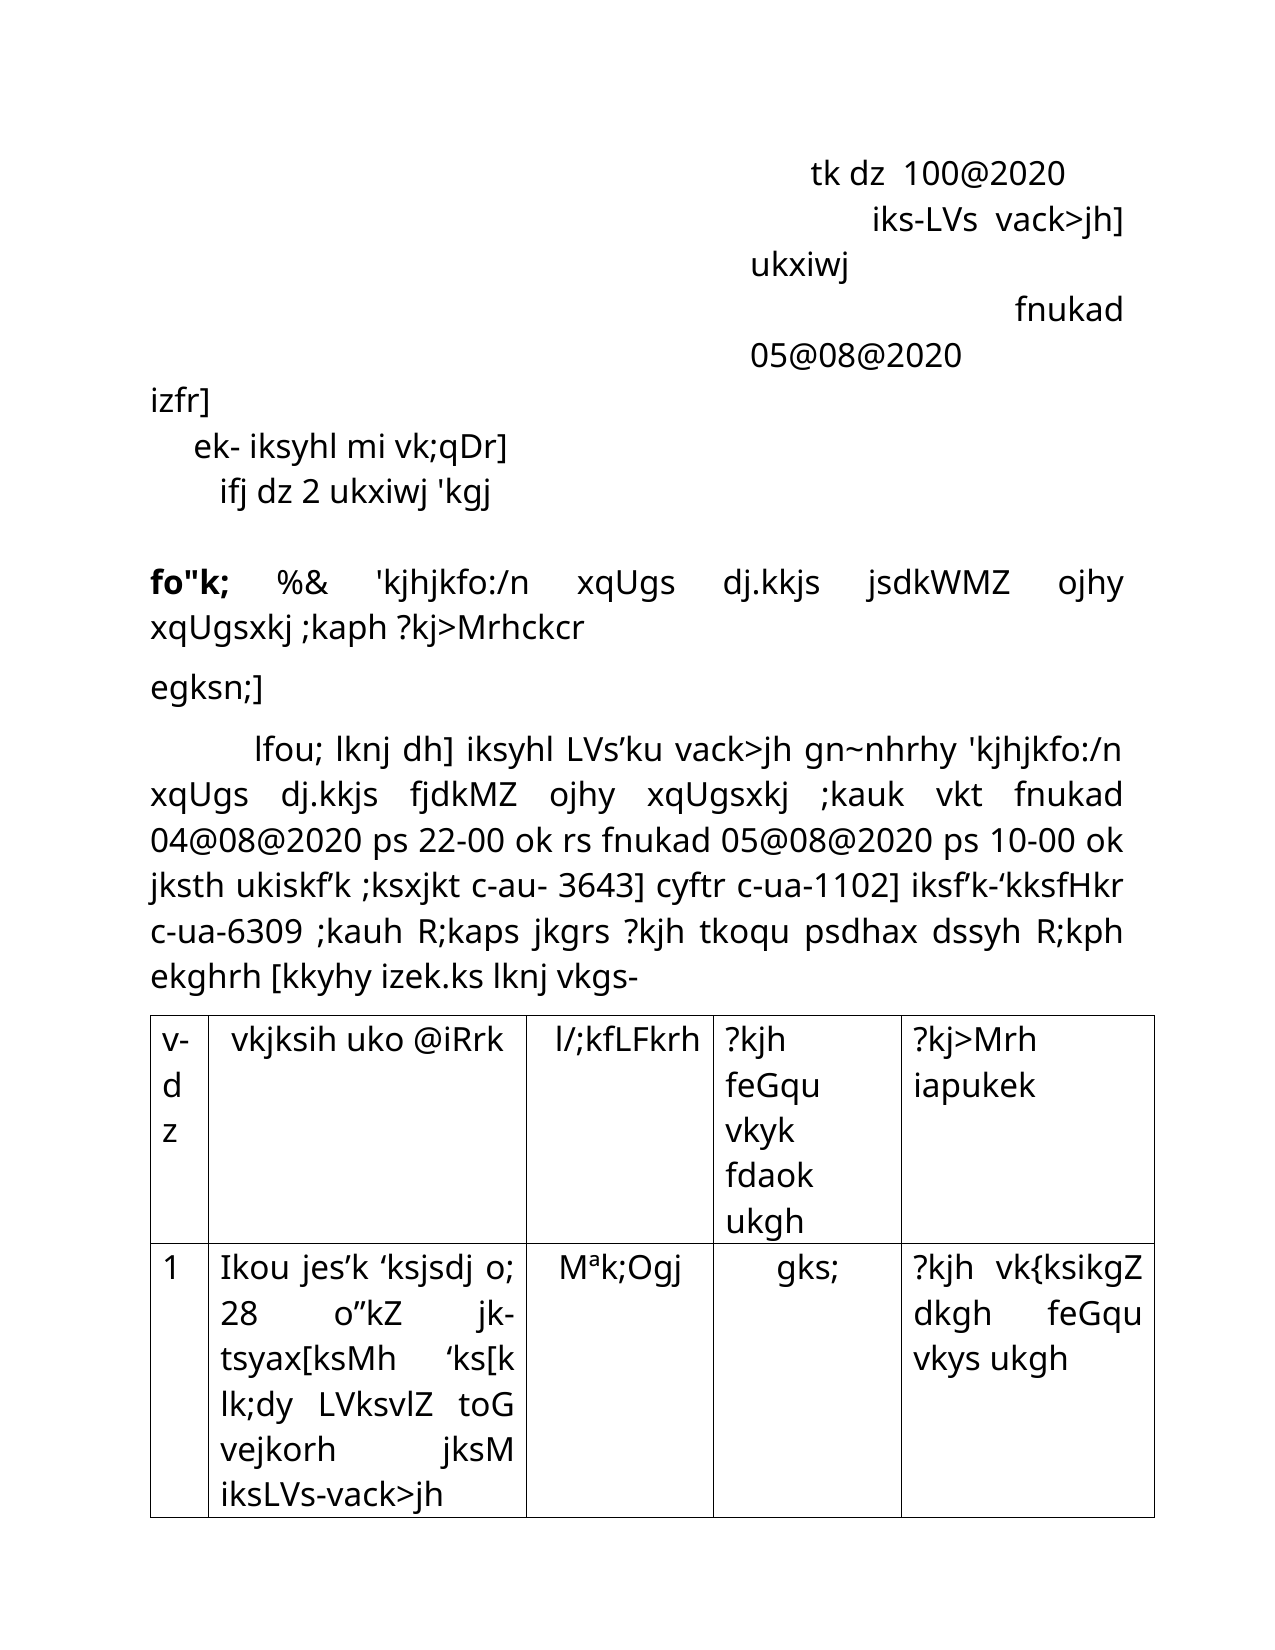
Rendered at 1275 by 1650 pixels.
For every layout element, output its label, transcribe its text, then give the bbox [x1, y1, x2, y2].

text fnukad 05@08@2020 [750, 286, 1125, 377]
text egksn;] [150, 664, 1125, 709]
table_header l/;kfLFkrh [527, 1016, 713, 1243]
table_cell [209, 1244, 526, 1517]
text iks-LVs vack>jh] ukxiwj [750, 195, 1125, 286]
table_cell 1 [151, 1244, 208, 1517]
table_header v-dz [151, 1016, 208, 1243]
text ifj dz 2 ukxiwj 'kgj [150, 468, 1125, 513]
text ek- iksyhl mi vk;qDr] [150, 422, 1125, 468]
table_cell Mªk;Ogj [527, 1244, 713, 1517]
text tk dz 100@2020 [750, 150, 1125, 195]
table_cell gks; [714, 1244, 901, 1517]
table_header ?kj>Mrh iapukek [902, 1016, 1154, 1243]
table_header ?kjh feGqu vkyk fdaok ukgh [714, 1016, 901, 1243]
text fo"k; %& 'kjhjkfo:/n xqUgs dj.kkjs jsdkWMZ ojhy xqUgsxkj ;kaph ?kj>Mrhckcr [150, 559, 1125, 649]
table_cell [902, 1244, 1154, 1517]
text lfou; lknj dh] iksyhl LVs’ku vack>jh gn~nhrhy 'kjhjkfo:/n xqUgs dj.kkjs fjdkMZ ojhy xqUgsxkj ;kauk vkt fnukad 04@08@2020 ps 22-00 ok rs fnukad 05@08@2020 ps 10-00 ok jksth ukiskf’k ;ksxjkt c-au- 3643] cyftr c-ua-1102] iksf’k-‘kksfHkr c-ua-6309 ;kauh R;kaps jkgrs ?kjh tkoqu psdhax dssyh R;kph ekghrh [kkyhy izek.ks lknj vkgs- [150, 726, 1125, 998]
text izfr] [150, 377, 1125, 422]
table_header vkjksih uko @iRrk [209, 1016, 526, 1243]
